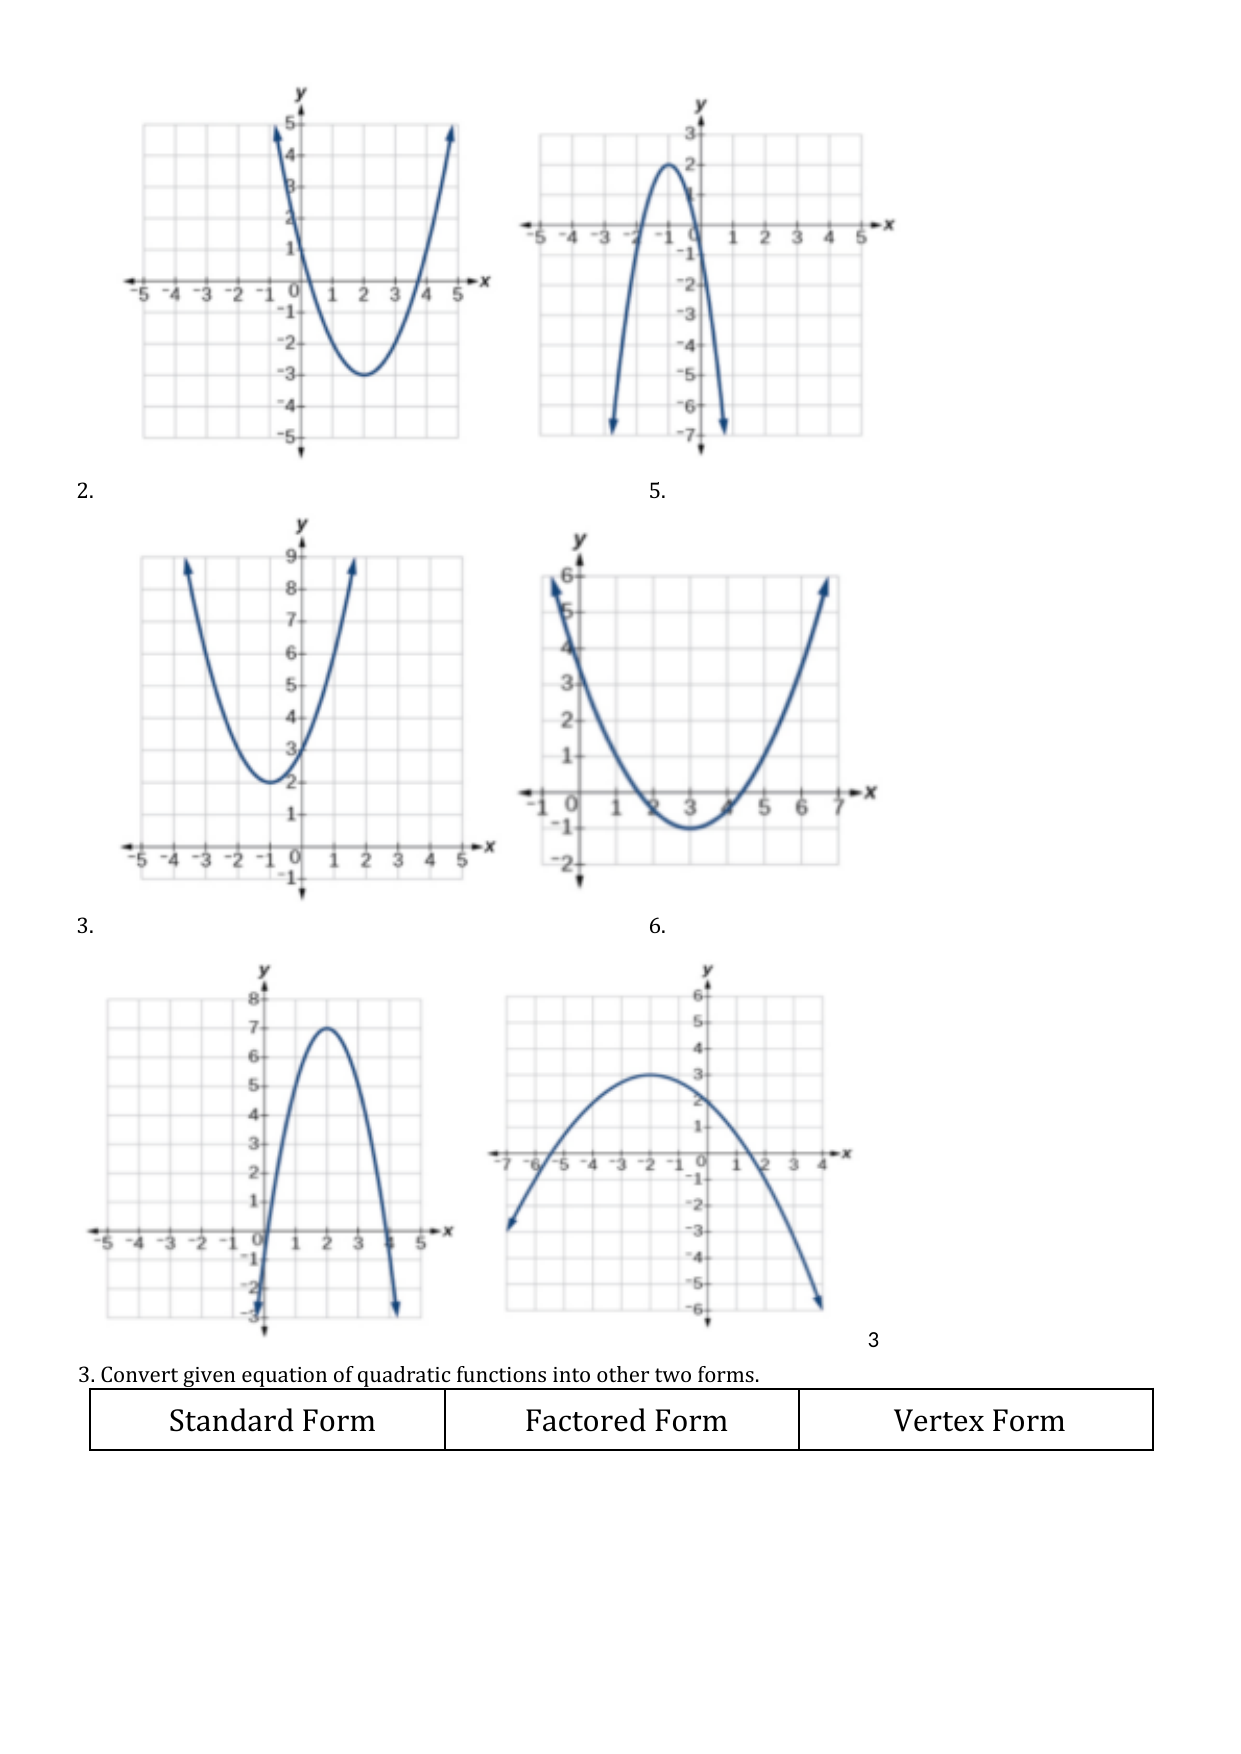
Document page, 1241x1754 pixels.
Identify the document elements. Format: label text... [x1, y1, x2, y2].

picture [113, 506, 905, 912]
table_header Standard Form [91, 1390, 444, 1448]
text 5. [648, 477, 1220, 504]
text 2. [76, 477, 648, 504]
text 3. [76, 912, 648, 939]
picture [76, 942, 868, 1348]
table_header Vertex Form [800, 1390, 1152, 1448]
picture [113, 71, 905, 477]
table_header Factored Form [446, 1390, 798, 1448]
text 6. [648, 912, 1220, 939]
text 3. Convert given equation of quadratic functions into other two forms. [78, 1361, 1220, 1388]
